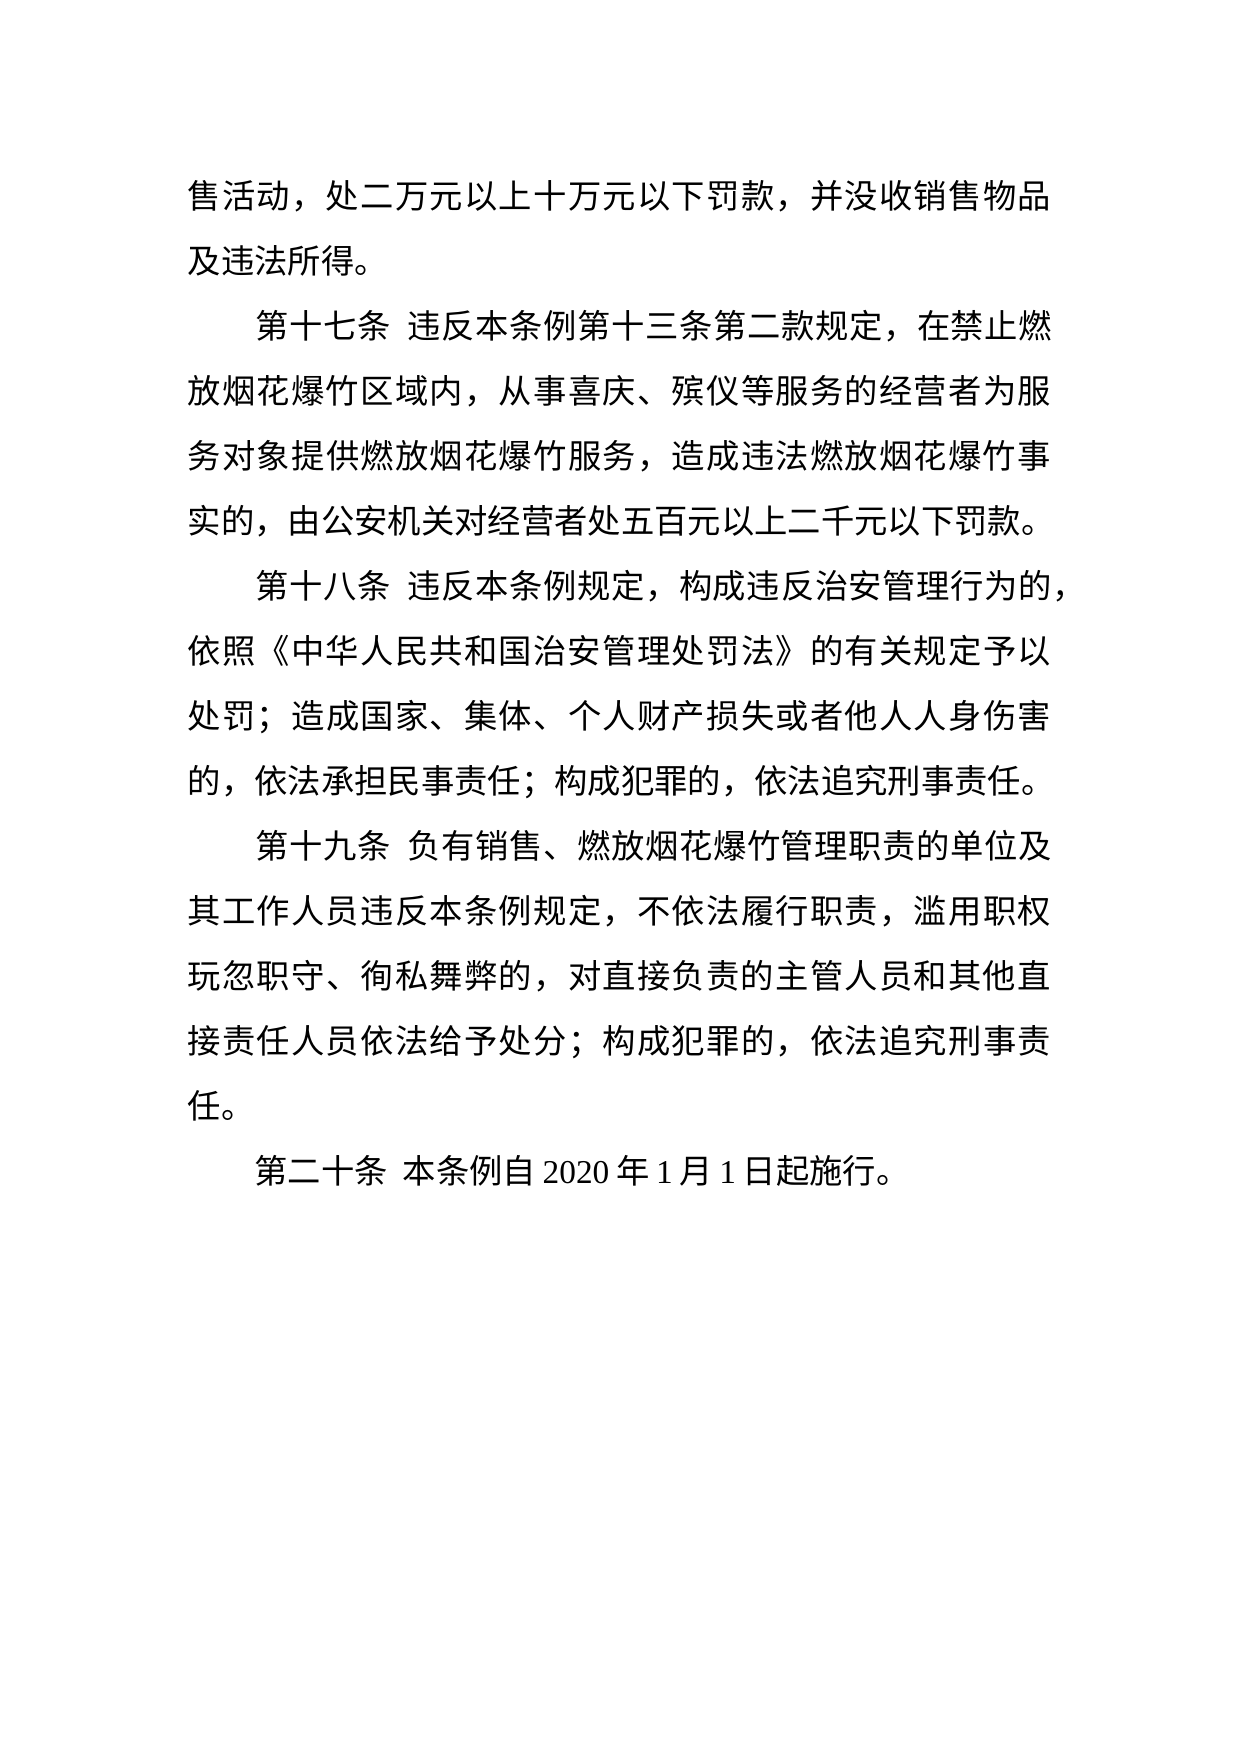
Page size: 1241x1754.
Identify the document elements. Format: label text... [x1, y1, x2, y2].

text 第十八条 违反本条例规定，构成违反治安管理行为的，依照《中华人民共和国治安管理处罚法》的有关规定予以处罚；造成国家、集体、个人财产损失或者他人人身伤害的，依法承担民事责任；构成犯罪的，依法追究刑事责任。 [187, 552, 1053, 812]
text 第十九条 负有销售、燃放烟花爆竹管理职责的单位及其工作人员违反本条例规定，不依法履行职责，滥用职权、玩忽职守、徇私舞弊的，对直接负责的主管人员和其他直接责任人员依法给予处分；构成犯罪的，依法追究刑事责任。 [187, 812, 1053, 1137]
text 第十七条 违反本条例第十三条第二款规定，在禁止燃放烟花爆竹区域内，从事喜庆、殡仪等服务的经营者为服务对象提供燃放烟花爆竹服务，造成违法燃放烟花爆竹事实的，由公安机关对经营者处五百元以上二千元以下罚款。 [187, 292, 1053, 552]
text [187, 162, 1053, 292]
text 第二十条 本条例自2020年1月1日起施行。 [187, 1137, 1053, 1202]
